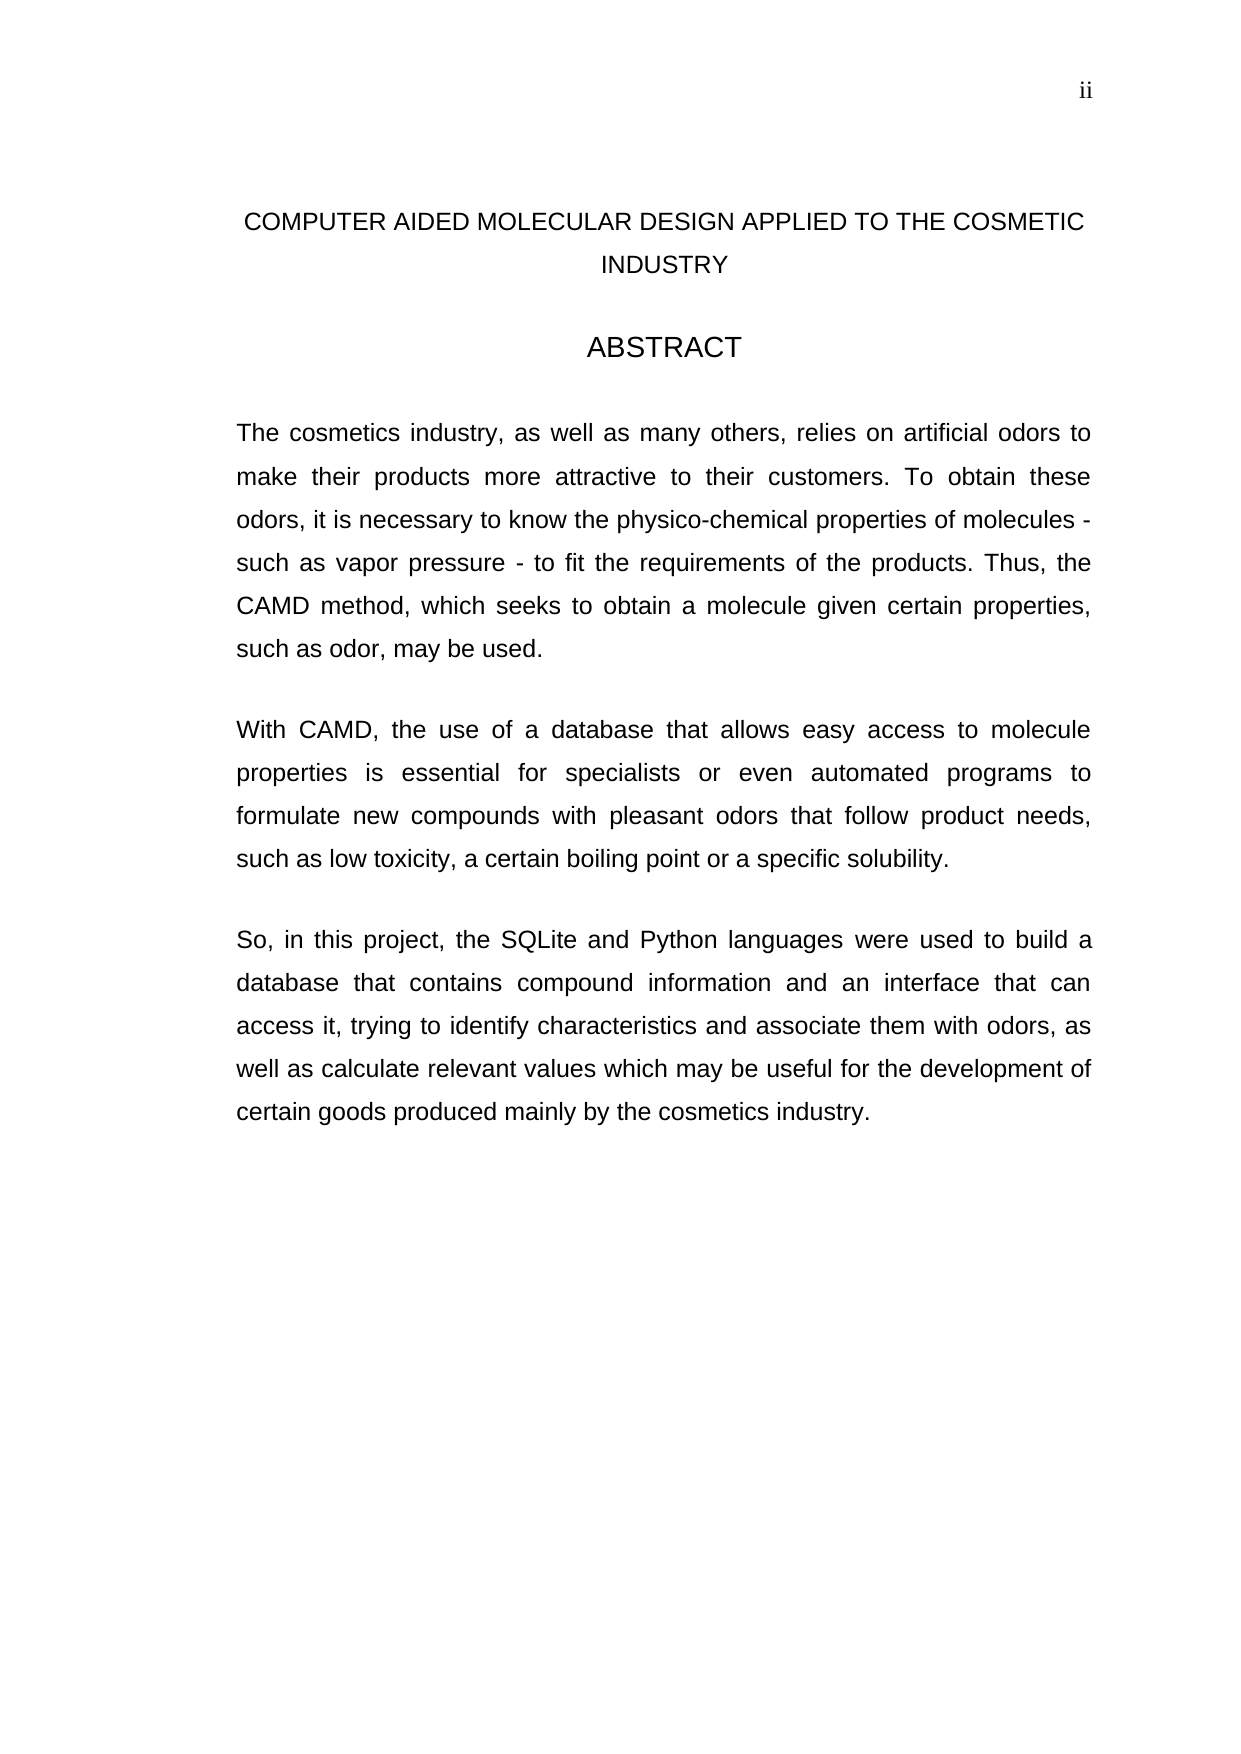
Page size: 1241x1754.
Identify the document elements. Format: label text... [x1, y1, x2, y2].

text The cosmetics industry, as well as many others, relies on artificial odors to make their products more attractive to their customers. To obtain these odors, it is necessary to know the physico-chemical properties of molecules - such as vapor pressure - to fit the requirements of the products. Thus, the CAMD method, which seeks to obtain a molecule given certain properties, such as odor, may be used. [236, 418, 1092, 663]
text So, in this project, the SQLite and Python languages ​​were used to build a database that contains compound information and an interface that can access it, trying to identify characteristics and associate them with odors, as well as calculate relevant values which may be useful for the development of certain goods produced mainly by the cosmetics industry. [236, 924, 1092, 1126]
text ABSTRACT [236, 331, 1092, 364]
text With CAMD, the use of a database that allows easy access to molecule properties is essential for specialists or even automated programs to formulate new compounds with pleasant odors that follow product needs, such as low toxicity, a certain boiling point or a specific solubility. [236, 714, 1092, 873]
text COMPUTER AIDED MOLECULAR DESIGN APPLIED TO THE COSMETIC INDUSTRY [236, 207, 1092, 279]
